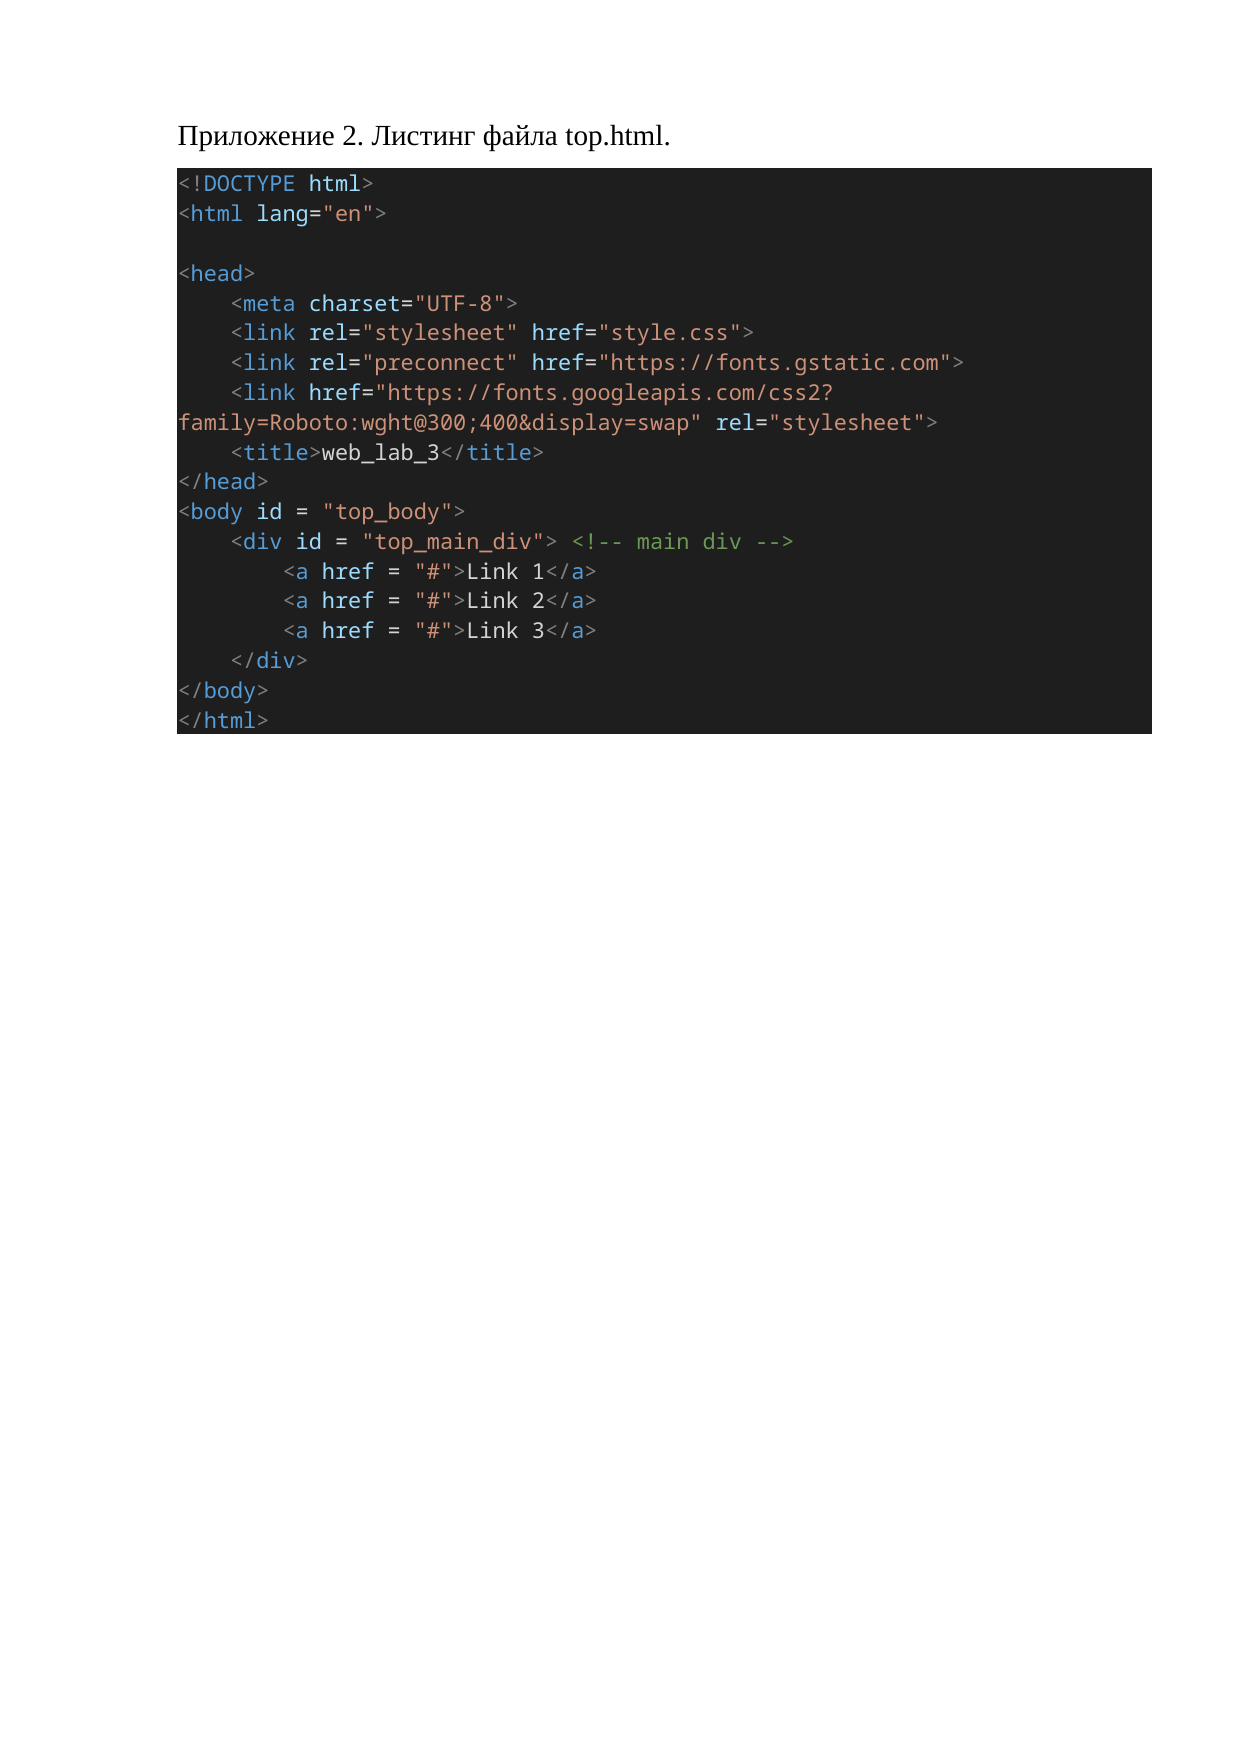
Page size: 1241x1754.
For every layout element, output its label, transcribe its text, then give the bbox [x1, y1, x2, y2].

text </body> [177, 675, 1152, 705]
text Приложение 2. Листинг файла top.html. [177, 118, 1152, 152]
text <a href = "#">Link 3</a> [177, 615, 1152, 645]
text <meta charset="UTF-8"> [177, 288, 1152, 317]
text </div> [177, 645, 1152, 675]
text <!DOCTYPE html> [177, 168, 1152, 198]
text <link rel="stylesheet" href="style.css"> [177, 317, 1152, 347]
text <a href = "#">Link 2</a> [177, 586, 1152, 615]
text <link rel="preconnect" href="https://fonts.gstatic.com"> [177, 347, 1152, 377]
text <link href="https://fonts.googleapis.com/css2?family=Roboto:wght@300;400&display=swap" rel="stylesheet"> [177, 377, 1152, 437]
text <a href = "#">Link 1</a> [177, 556, 1152, 586]
text <body id = "top_body"> [177, 496, 1152, 526]
text <div id = "top_main_div"> <!-- main div --> [177, 526, 1152, 556]
text </head> [177, 466, 1152, 496]
text <head> [177, 258, 1152, 288]
text </html> [177, 705, 1152, 734]
text <title>web_lab_3</title> [177, 437, 1152, 466]
text <html lang="en"> [177, 198, 1152, 228]
